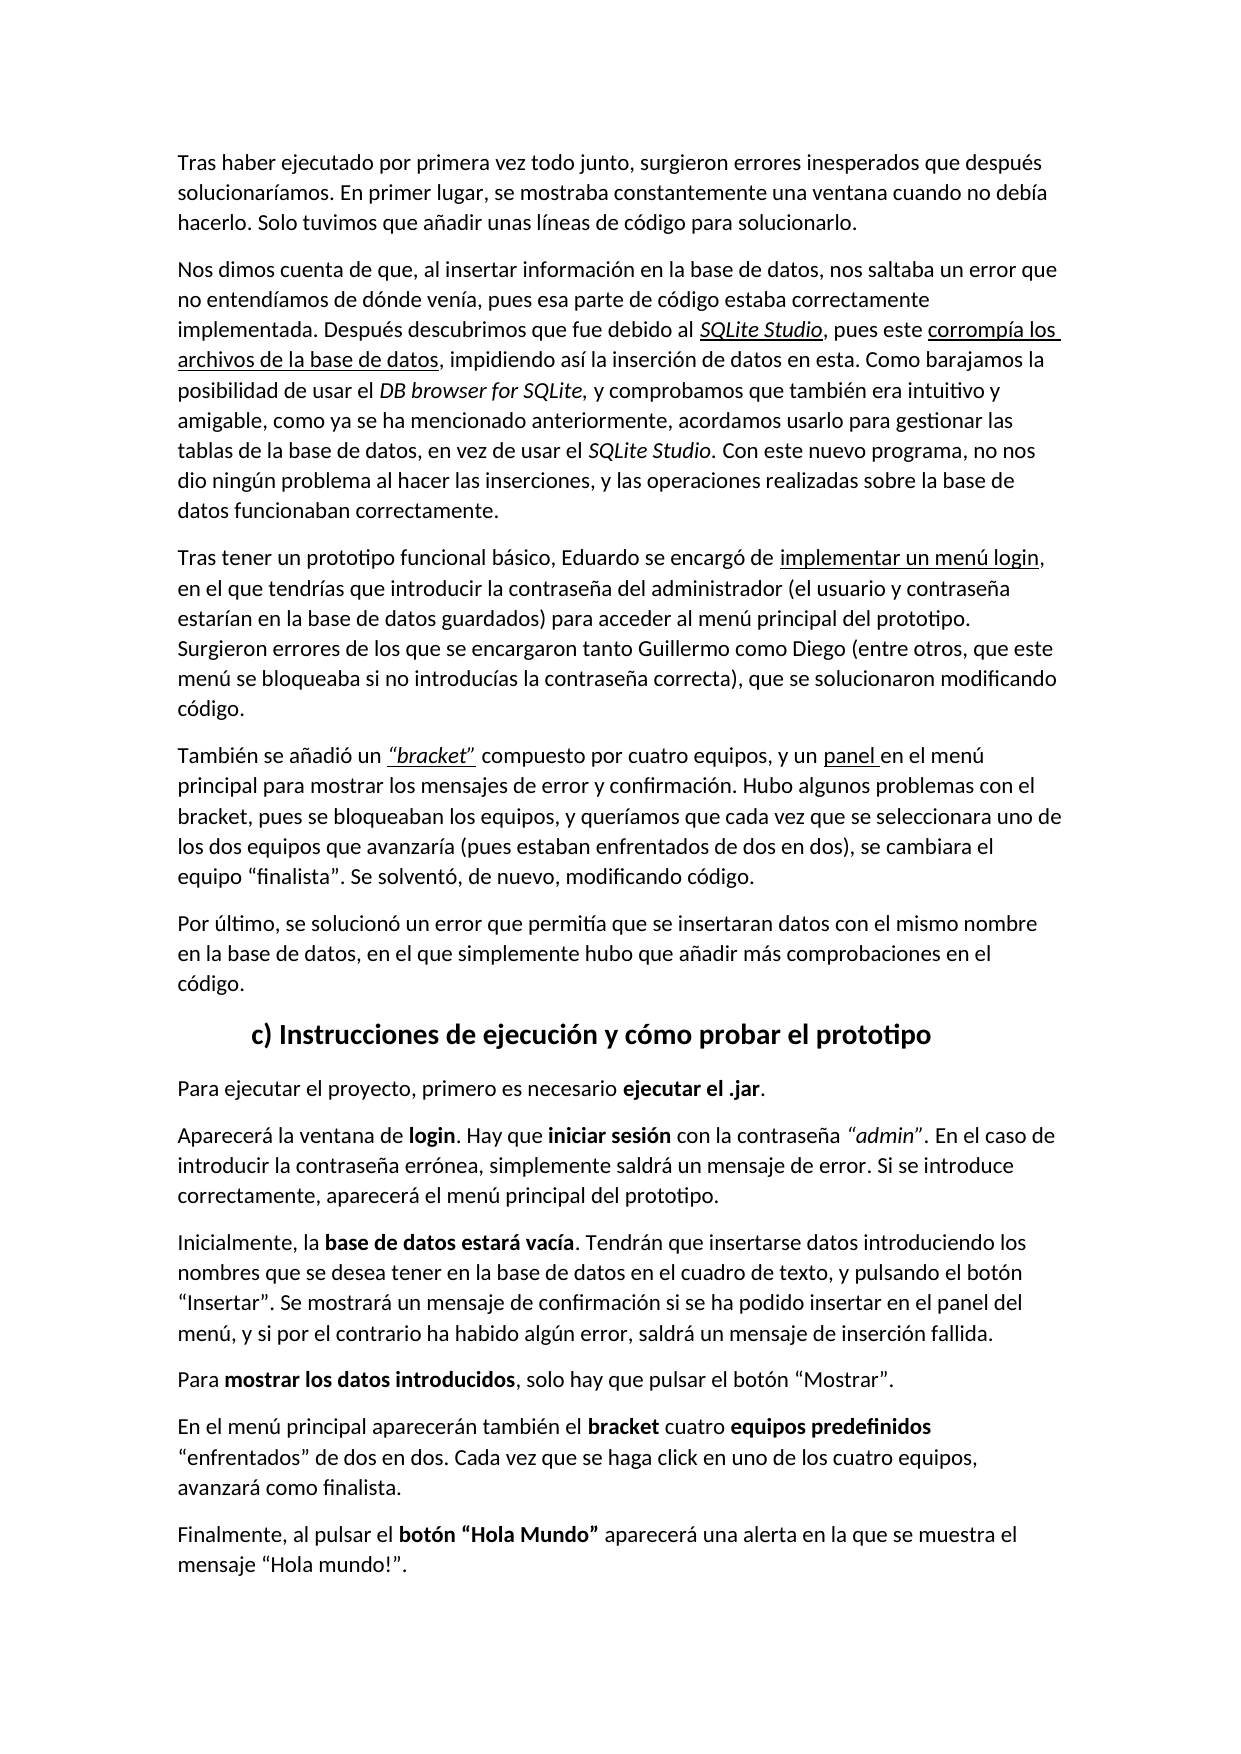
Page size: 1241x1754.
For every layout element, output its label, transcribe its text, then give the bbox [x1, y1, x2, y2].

text Finalmente, al pulsar el botón “Hola Mundo” aparecerá una alerta en la que se muestra el mensaje “Hola mundo!”. [177, 1520, 1063, 1578]
text Aparecerá la ventana de login. Hay que iniciar sesión con la contraseña “admin”. En el caso de introducir la contraseña errónea, simplemente saldrá un mensaje de error. Si se introduce correctamente, aparecerá el menú principal del prototipo. [177, 1121, 1063, 1209]
text Por último, se solucionó un error que permitía que se insertaran datos con el mismo nombre en la base de datos, en el que simplemente hubo que añadir más comprobaciones en el código. [177, 909, 1063, 997]
text Tras tener un prototipo funcional básico, Eduardo se encargó de implementar un menú login, en el que tendrías que introducir la contraseña del administrador (el usuario y contraseña estarían en la base de datos guardados) para acceder al menú principal del prototipo. Surgieron errores de los que se encargaron tanto Guillermo como Diego (entre otros, que este menú se bloqueaba si no introducías la contraseña correcta), que se solucionaron modificando código. [177, 543, 1063, 722]
text Para mostrar los datos introducidos, solo hay que pulsar el botón “Mostrar”. [177, 1366, 1063, 1394]
text c) Instrucciones de ejecución y cómo probar el prototipo [177, 1016, 1063, 1052]
text Para ejecutar el proyecto, primero es necesario ejecutar el .jar. [177, 1074, 1063, 1102]
text También se añadió un “bracket” compuesto por cuatro equipos, y un panel en el menú principal para mostrar los mensajes de error y confirmación. Hubo algunos problemas con el bracket, pues se bloqueaban los equipos, y queríamos que cada vez que se seleccionara uno de los dos equipos que avanzaría (pues estaban enfrentados de dos en dos), se cambiara el equipo “finalista”. Se solventó, de nuevo, modificando código. [177, 741, 1063, 890]
text Tras haber ejecutado por primera vez todo junto, surgieron errores inesperados que después solucionaríamos. En primer lugar, se mostraba constantemente una ventana cuando no debía hacerlo. Solo tuvimos que añadir unas líneas de código para solucionarlo. [177, 148, 1063, 236]
text En el menú principal aparecerán también el bracket cuatro equipos predefinidos “enfrentados” de dos en dos. Cada vez que se haga click en uno de los cuatro equipos, avanzará como finalista. [177, 1412, 1063, 1501]
text Inicialmente, la base de datos estará vacía. Tendrán que insertarse datos introduciendo los nombres que se desea tener en la base de datos en el cuadro de texto, y pulsando el botón “Insertar”. Se mostrará un mensaje de confirmación si se ha podido insertar en el panel del menú, y si por el contrario ha habido algún error, saldrá un mensaje de inserción fallida. [177, 1228, 1063, 1347]
